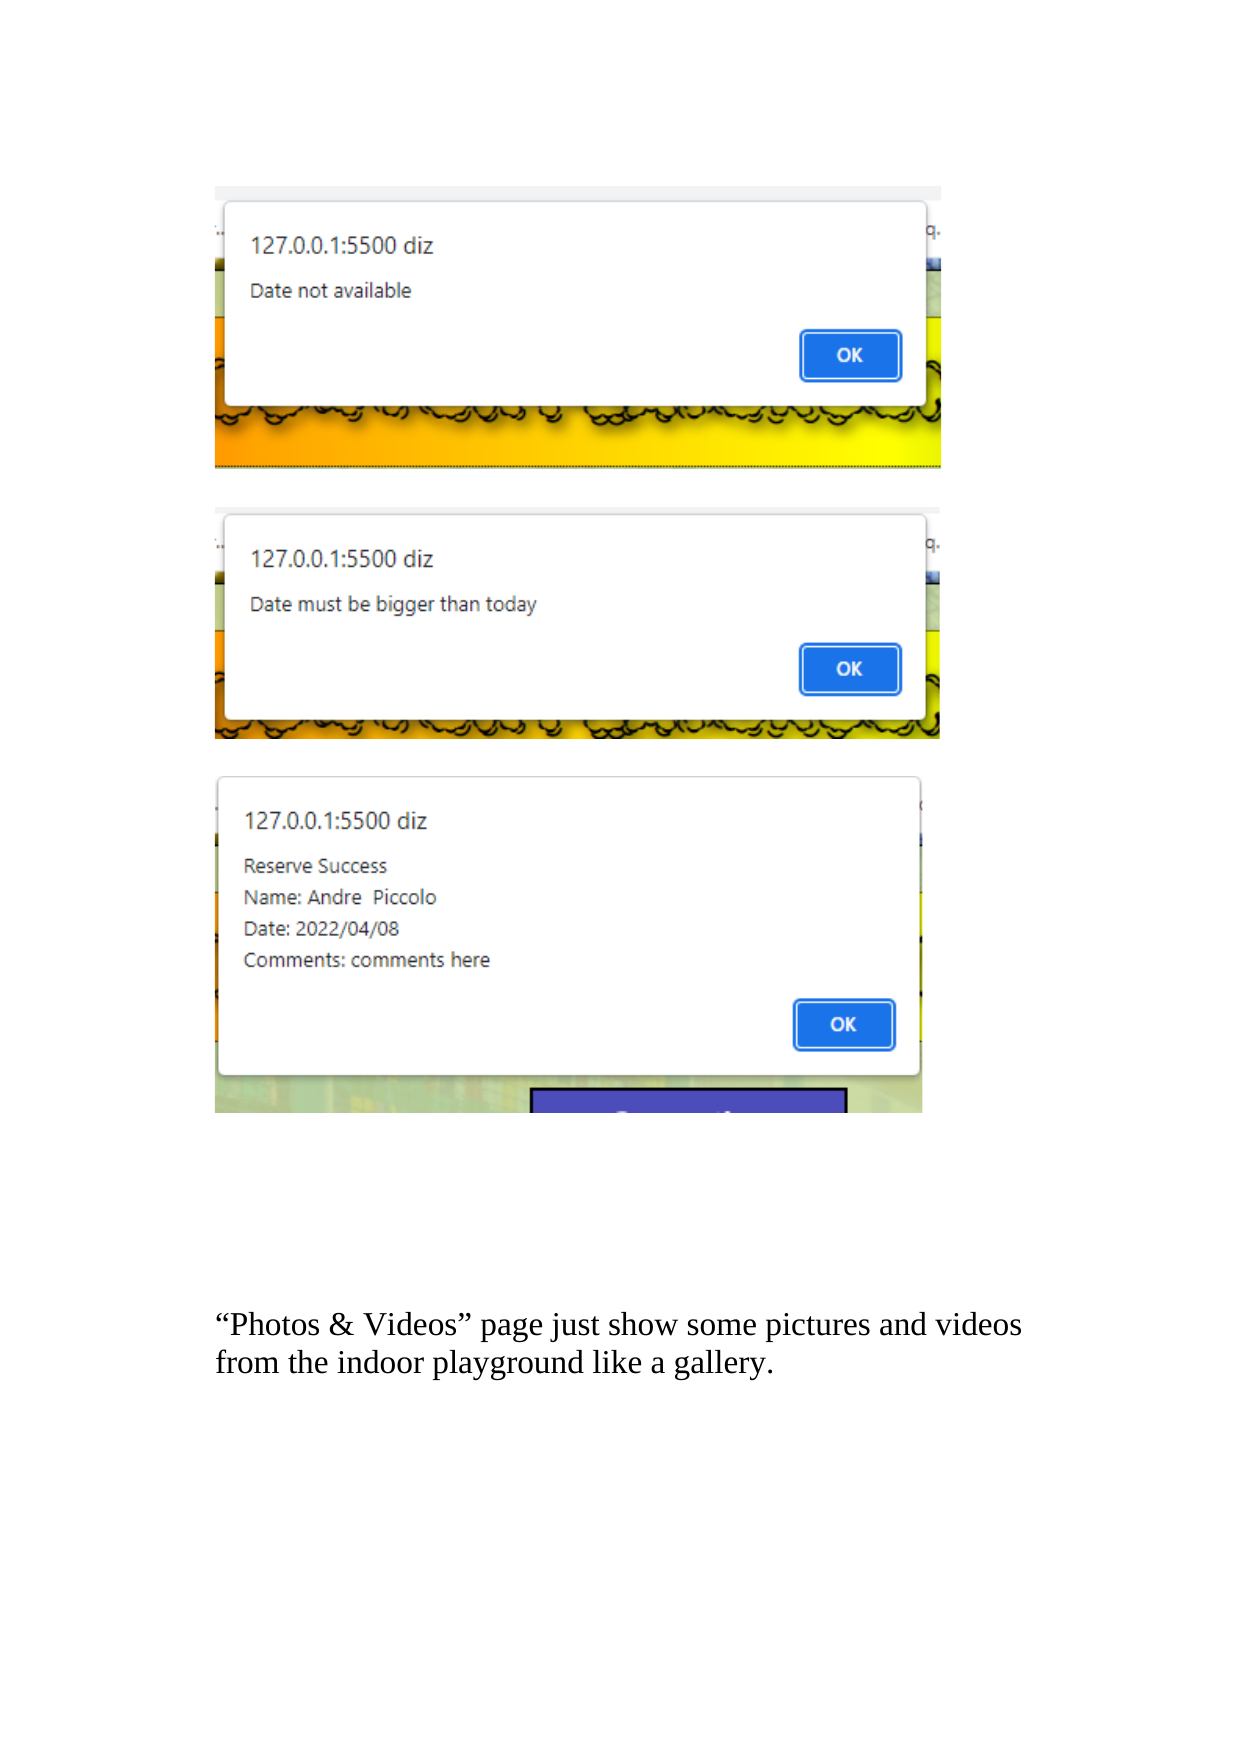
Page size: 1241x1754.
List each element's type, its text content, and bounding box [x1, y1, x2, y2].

list “Photos & Videos” page just show some pictures and videos from the indoor playground like a gallery. [215, 1304, 1063, 1381]
picture [214, 776, 923, 1113]
picture [214, 507, 940, 739]
picture [214, 186, 942, 469]
